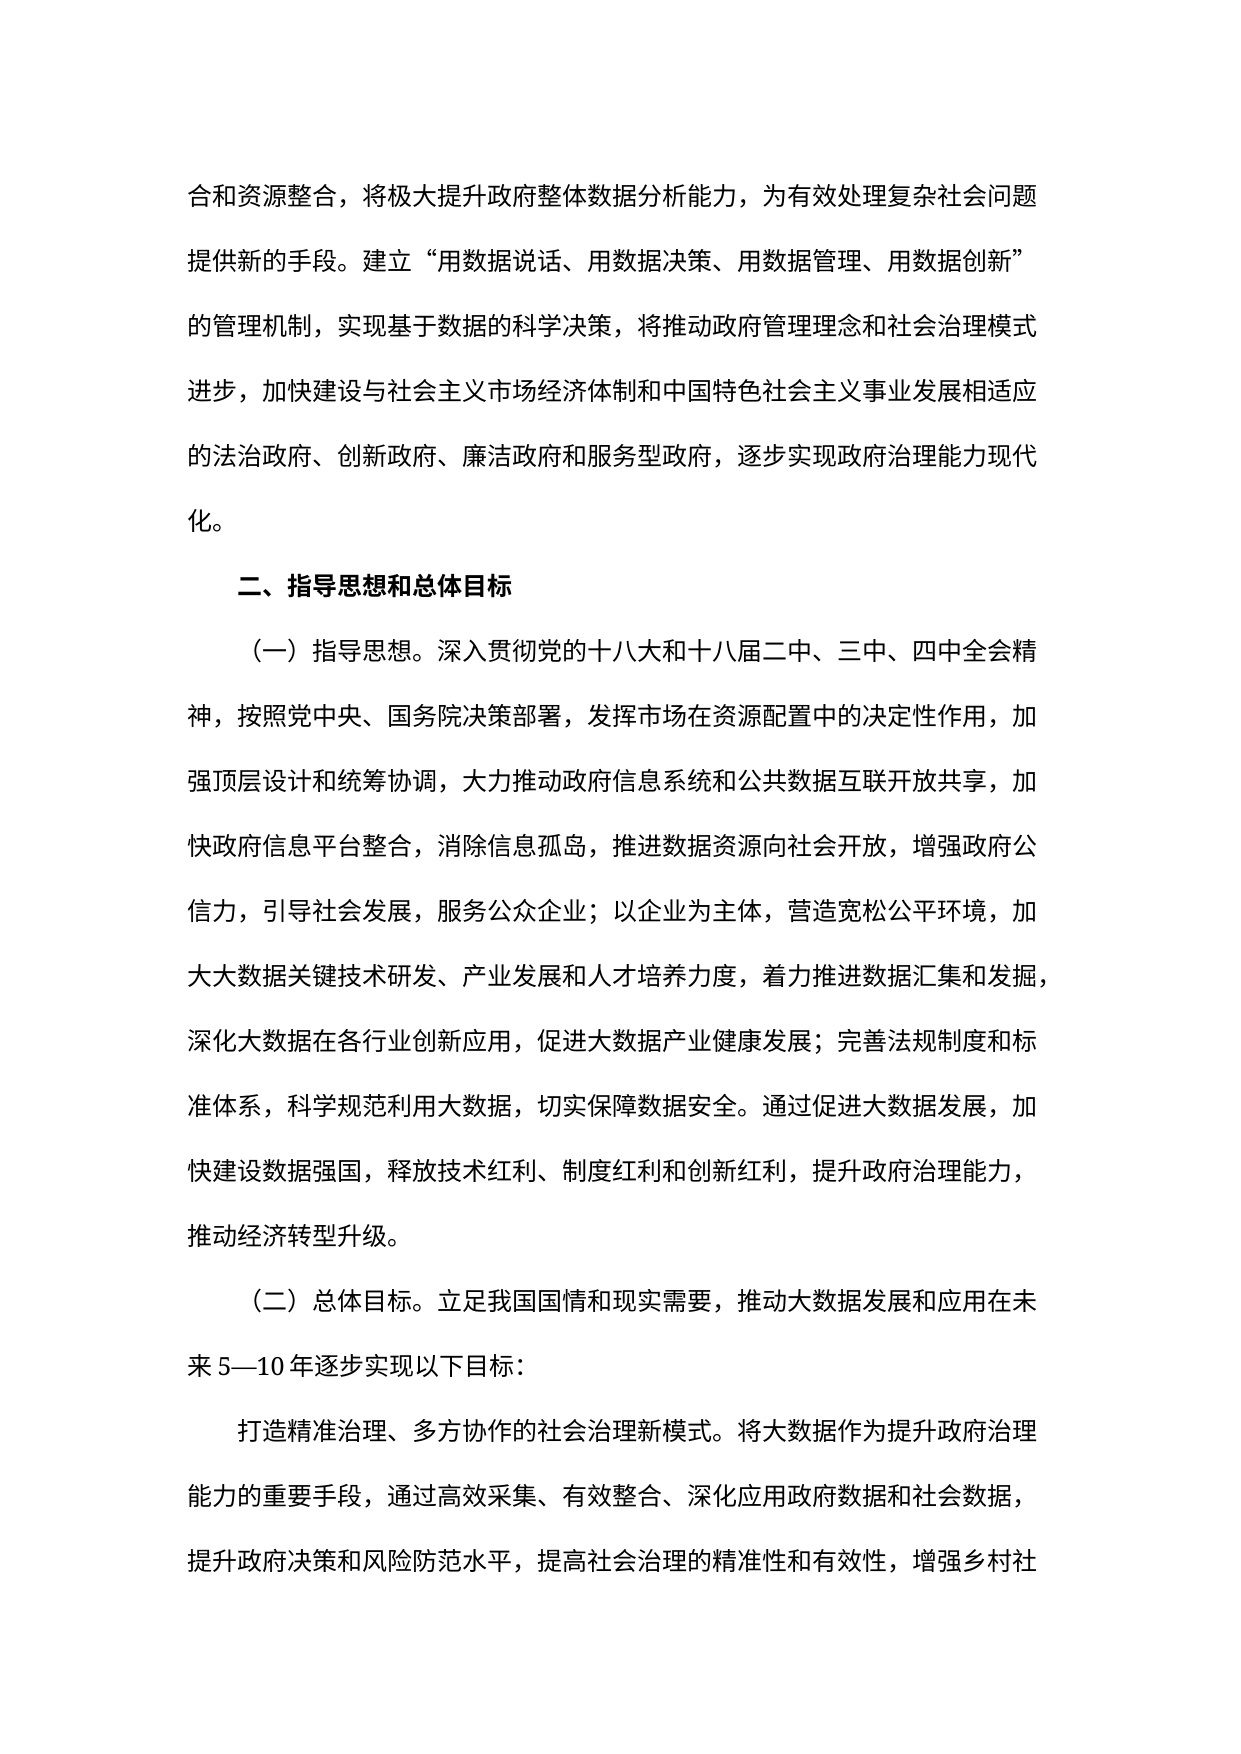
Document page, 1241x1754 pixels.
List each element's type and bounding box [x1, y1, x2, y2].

text [187, 162, 1053, 1592]
